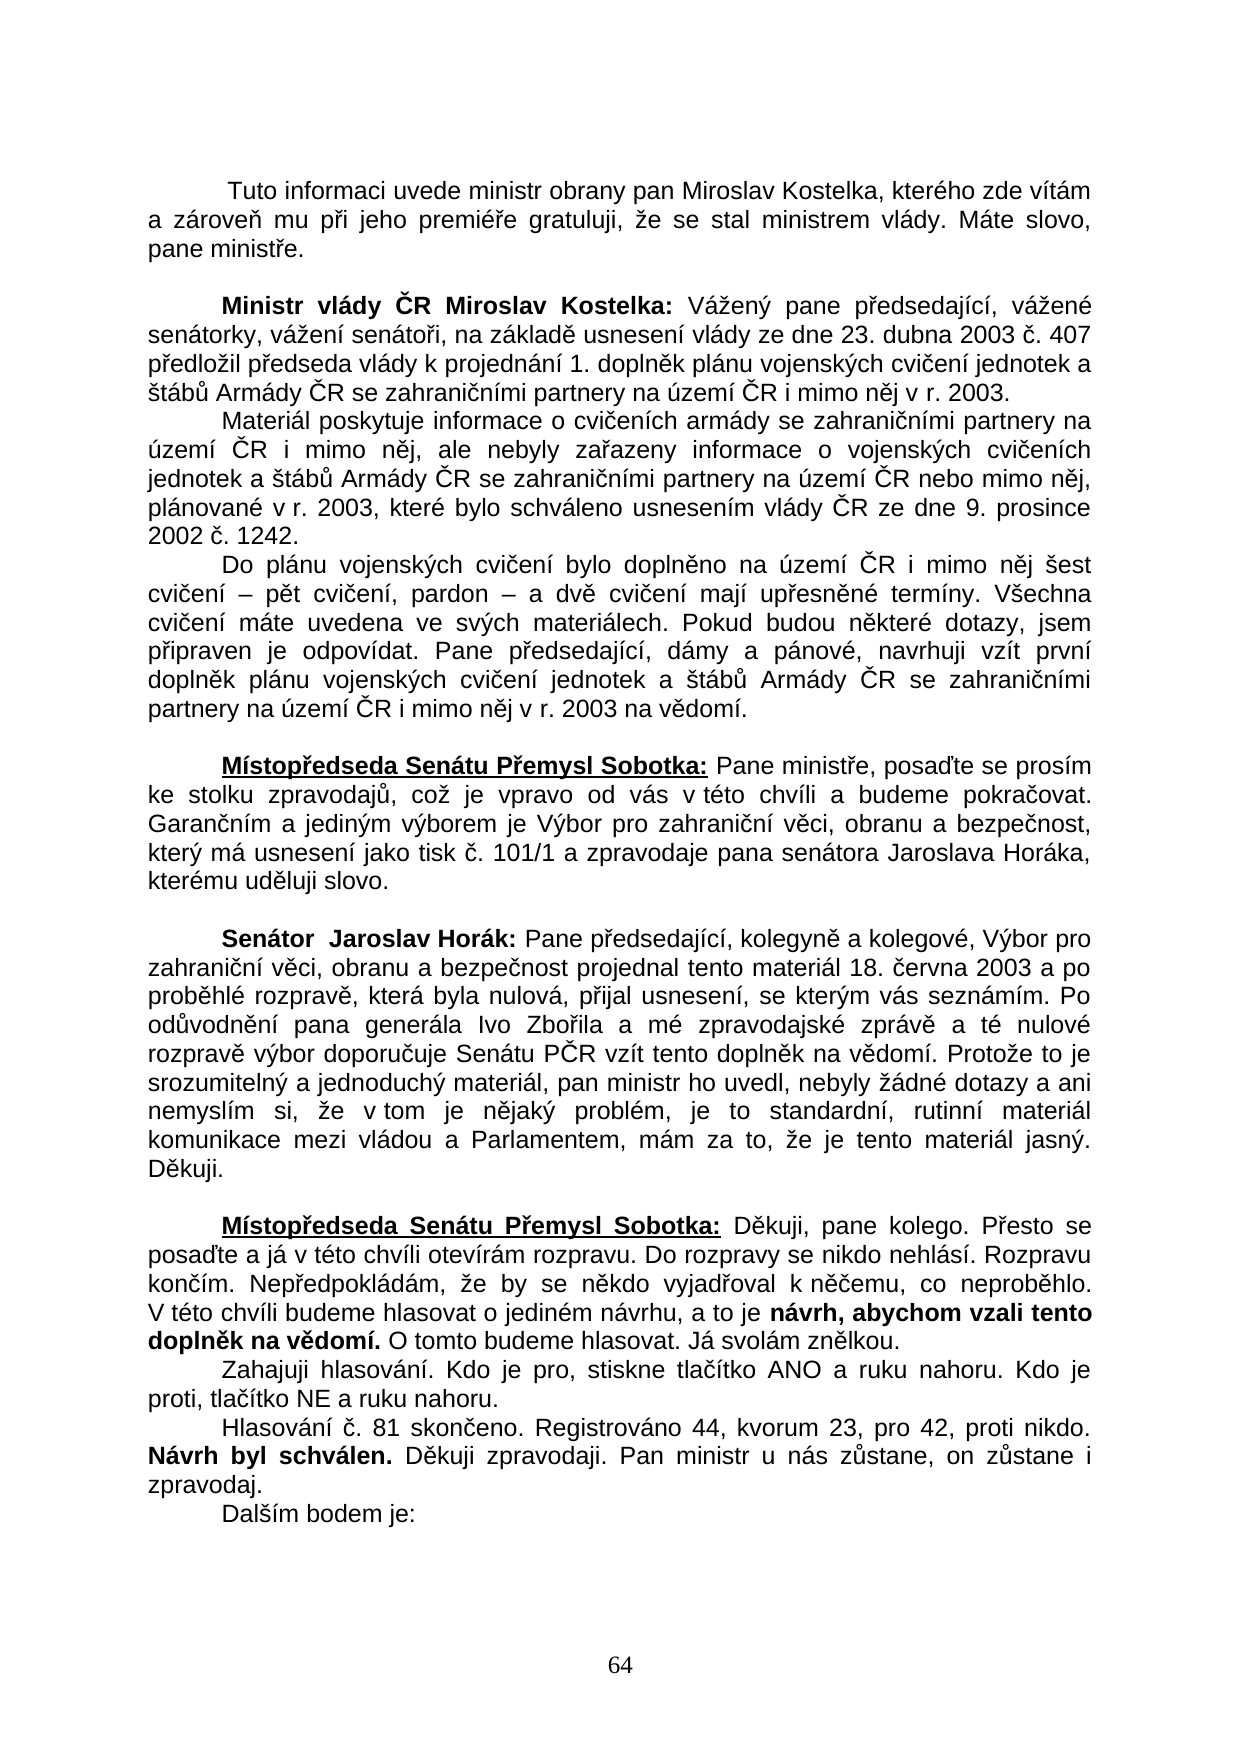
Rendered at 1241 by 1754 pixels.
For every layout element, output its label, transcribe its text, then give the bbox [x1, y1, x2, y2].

text Zahajuji hlasování. Kdo je pro, stiskne tlačítko ANO a ruku nahoru. Kdo je proti, tlačítko NE a ruku nahoru. [148, 1355, 1093, 1413]
text Místopředseda Senátu Přemysl Sobotka: Pane ministře, posaďte se prosím ke stolku zpravodajů, což je vpravo od vás v této chvíli a budeme pokračovat. Garančním a jediným výborem je Výbor pro zahraniční věci, obranu a bezpečnost, který má usnesení jako tisk č. 101/1 a zpravodaje pana senátora Jaroslava Horáka, kterému uděluji slovo. [148, 751, 1093, 895]
text Dalším bodem je: [148, 1499, 1093, 1528]
text Senátor Jaroslav Horák: Pane předsedající, kolegyně a kolegové, Výbor pro zahraniční věci, obranu a bezpečnost projednal tento materiál 18. června 2003 a po proběhlé rozpravě, která byla nulová, přijal usnesení, se kterým vás seznámím. Po odůvodnění pana generála Ivo Zbořila a mé zpravodajské zprávě a té nulové rozpravě výbor doporučuje Senátu PČR vzít tento doplněk na vědomí. Protože to je srozumitelný a jednoduchý materiál, pan ministr ho uvedl, nebyly žádné dotazy a ani nemyslím si, že v tom je nějaký problém, je to standardní, rutinní materiál komunikace mezi vládou a Parlamentem, mám za to, že je tento materiál jasný. Děkuji. [148, 924, 1093, 1183]
text Do plánu vojenských cvičení bylo doplněno na území ČR i mimo něj šest cvičení – pět cvičení, pardon – a dvě cvičení mají upřesněné termíny. Všechna cvičení máte uvedena ve svých materiálech. Pokud budou některé dotazy, jsem připraven je odpovídat. Pane předsedající, dámy a pánové, navrhuji vzít první doplněk plánu vojenských cvičení jednotek a štábů Armády ČR se zahraničními partnery na území ČR i mimo něj v r. 2003 na vědomí. [148, 550, 1093, 723]
text Tuto informaci uvede ministr obrany pan Miroslav Kostelka, kterého zde vítám a zároveň mu při jeho premiéře gratuluji, že se stal ministrem vlády. Máte slovo, pane ministře. [148, 176, 1093, 263]
text Materiál poskytuje informace o cvičeních armády se zahraničními partnery na území ČR i mimo něj, ale nebyly zařazeny informace o vojenských cvičeních jednotek a štábů Armády ČR se zahraničními partnery na území ČR nebo mimo něj, plánované v r. 2003, které bylo schváleno usnesením vlády ČR ze dne 9. prosince 2002 č. 1242. [148, 406, 1093, 550]
text Ministr vlády ČR Miroslav Kostelka: Vážený pane předsedající, vážené senátorky, vážení senátoři, na základě usnesení vlády ze dne 23. dubna 2003 č. 407 předložil předseda vlády k projednání 1. doplněk plánu vojenských cvičení jednotek a štábů Armády ČR se zahraničními partnery na území ČR i mimo něj v r. 2003. [148, 291, 1093, 406]
text Hlasování č. 81 skončeno. Registrováno 44, kvorum 23, pro 42, proti nikdo. Návrh byl schválen. Děkuji zpravodaji. Pan ministr u nás zůstane, on zůstane i zpravodaj. [148, 1413, 1093, 1499]
text Místopředseda Senátu Přemysl Sobotka: Děkuji, pane kolego. Přesto se posaďte a já v této chvíli otevírám rozpravu. Do rozpravy se nikdo nehlásí. Rozpravu končím. Nepředpokládám, že by se někdo vyjadřoval k něčemu, co neproběhlo. V této chvíli budeme hlasovat o jediném návrhu, a to je návrh, abychom vzali tento doplněk na vědomí. O tomto budeme hlasovat. Já svolám znělkou. [148, 1211, 1093, 1355]
